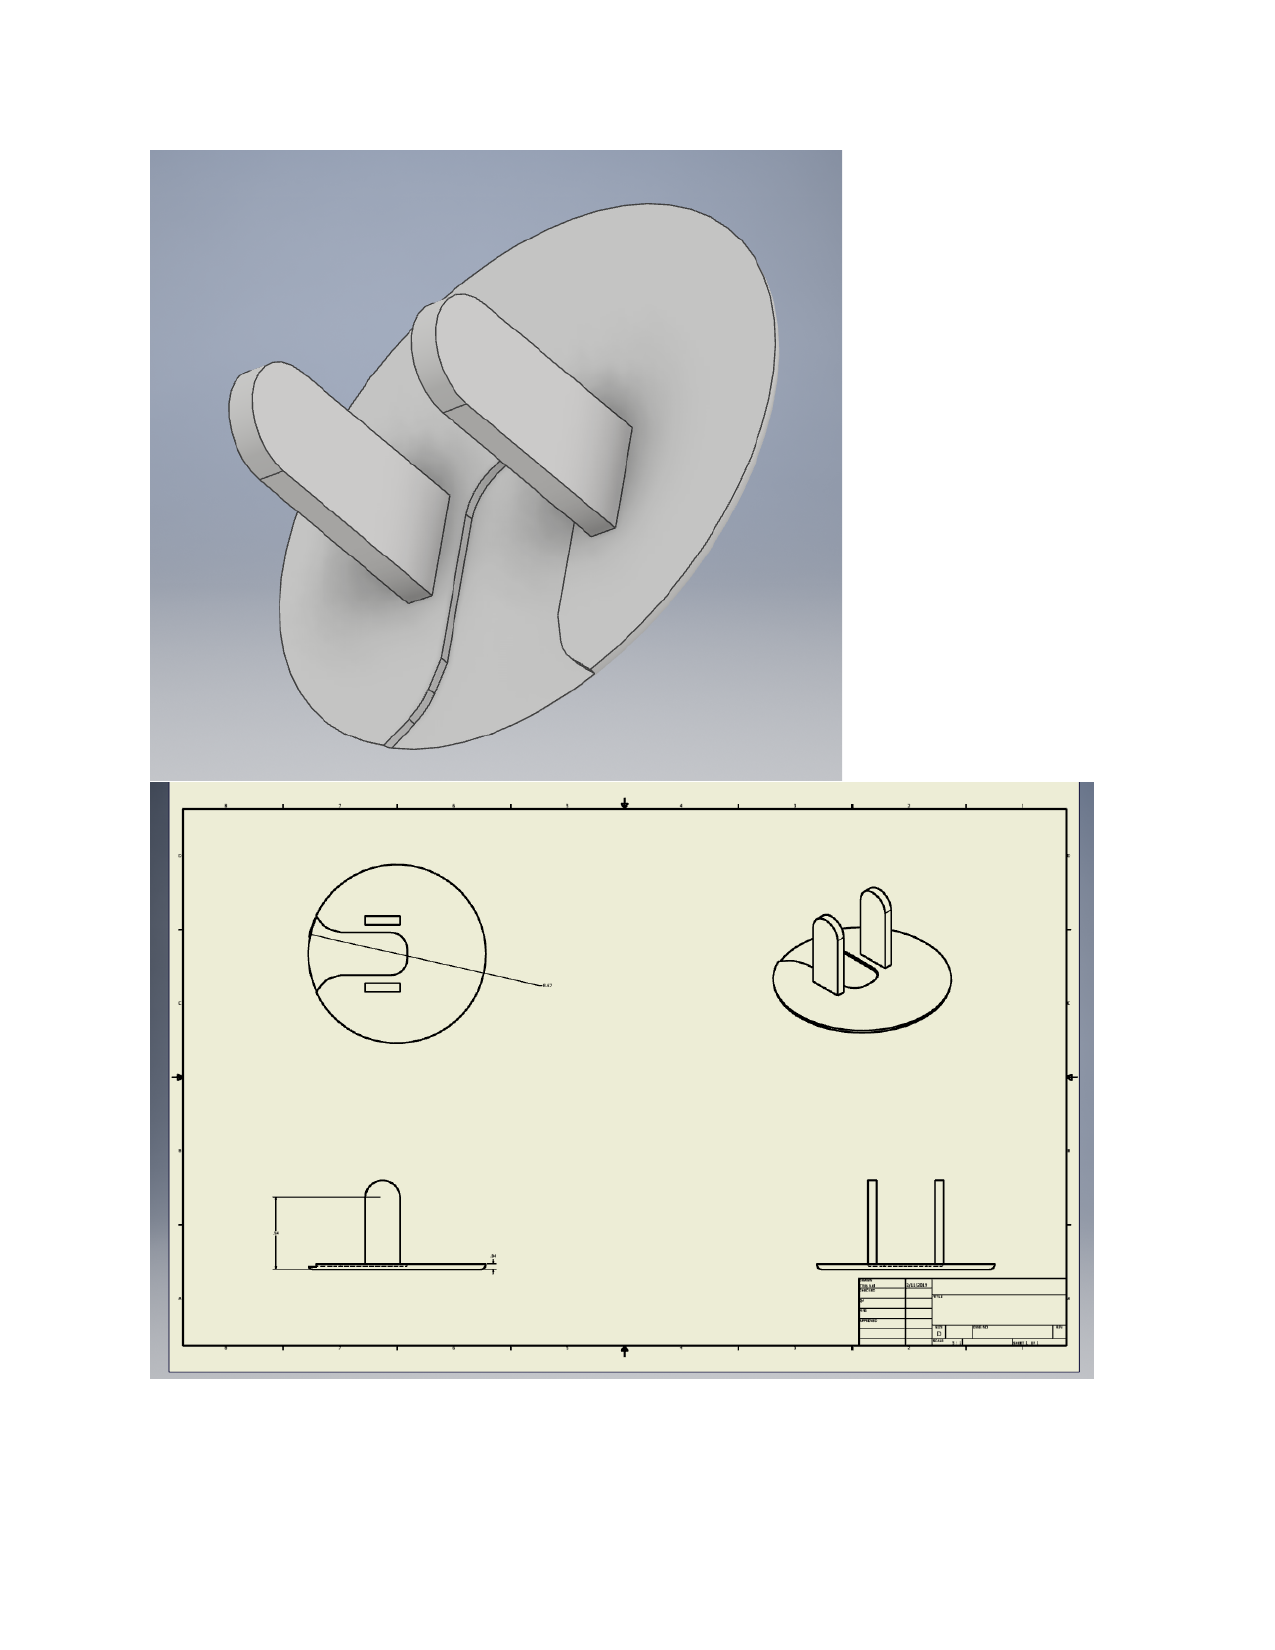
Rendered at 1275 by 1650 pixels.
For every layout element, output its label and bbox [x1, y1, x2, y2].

picture [150, 150, 843, 781]
picture [150, 782, 1094, 1379]
